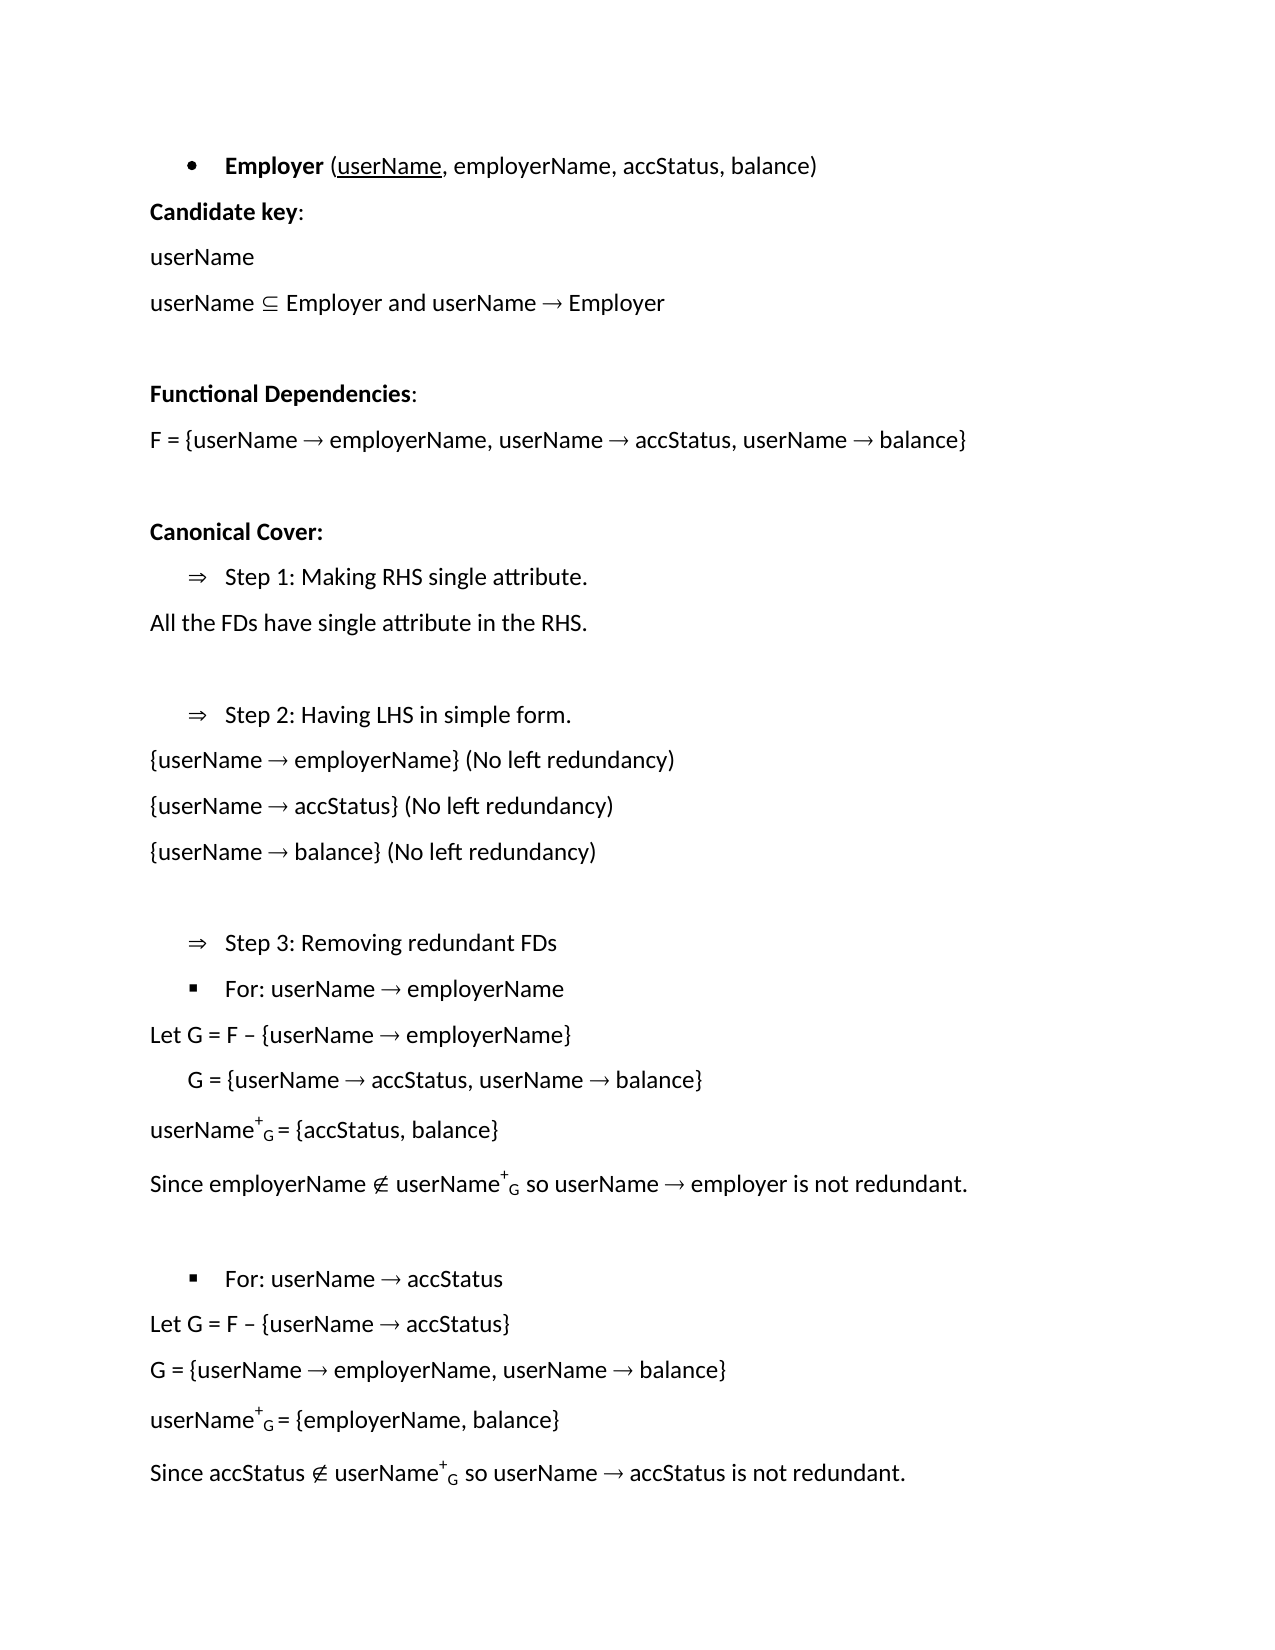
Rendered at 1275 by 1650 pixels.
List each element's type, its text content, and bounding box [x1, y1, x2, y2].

text Let G = F – {userName accStatus} [150, 1309, 1125, 1339]
text userName [150, 241, 1125, 272]
text userName+G = {employerName, balance} [150, 1400, 1125, 1436]
list Employer (userName, employerName, accStatus, balance) [187, 150, 1125, 181]
text userName Employer and userName Employer [150, 287, 1125, 318]
list Step 1: Making RHS single attribute. [187, 562, 1125, 592]
text Since employerName userName+G so userName employer is not redundant. [150, 1164, 1125, 1199]
text Since accStatus userName+G so userName accStatus is not redundant. [150, 1453, 1125, 1489]
text G = {userName employerName, userName balance} [150, 1354, 1125, 1385]
list For: userName accStatus [187, 1263, 1125, 1293]
list Step 2: Having LHS in simple form. [187, 699, 1125, 729]
text Candidate key: [150, 196, 1125, 226]
text Canonical Cover: [150, 516, 1125, 546]
list Step 3: Removing redundant FDs [187, 927, 1125, 958]
text userName+G = {accStatus, balance} [150, 1110, 1125, 1146]
text Functional Dependencies: [150, 379, 1125, 409]
text All the FDs have single attribute in the RHS. [150, 607, 1125, 638]
list For: userName employerName [187, 973, 1125, 1004]
text {userName balance} (No left redundancy) [150, 836, 1125, 866]
text {userName accStatus} (No left redundancy) [150, 790, 1125, 821]
text G = {userName accStatus, userName balance} [187, 1064, 1125, 1095]
text {userName employerName} (No left redundancy) [150, 744, 1125, 775]
text F = {userName employerName, userName accStatus, userName balance} [150, 424, 1125, 455]
text Let G = F – {userName employerName} [150, 1019, 1125, 1049]
